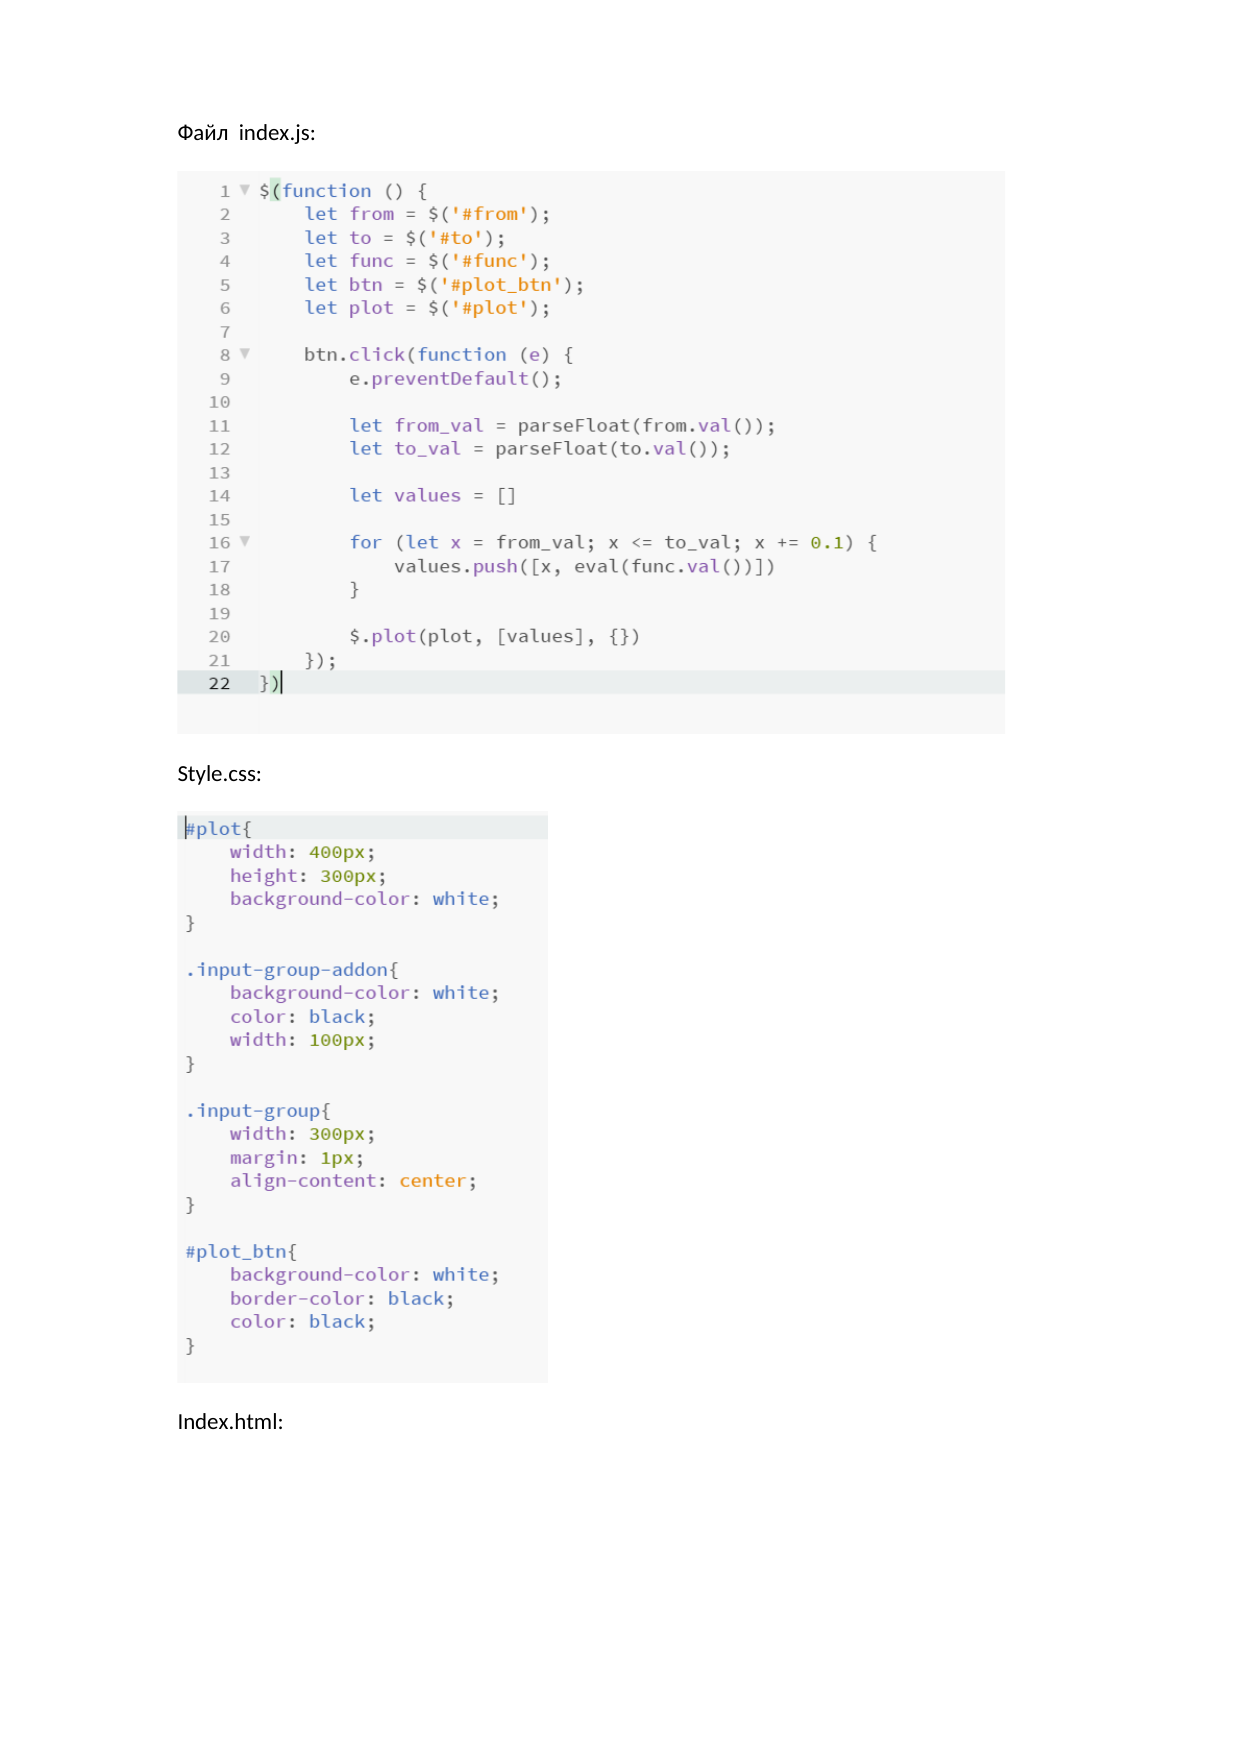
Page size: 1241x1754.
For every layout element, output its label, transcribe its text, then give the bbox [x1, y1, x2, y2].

picture [177, 811, 548, 1383]
text Index.html: [177, 1407, 1152, 1436]
picture [177, 171, 1006, 734]
text Файл index.js: [177, 118, 1152, 146]
text Style.css: [177, 759, 1152, 787]
